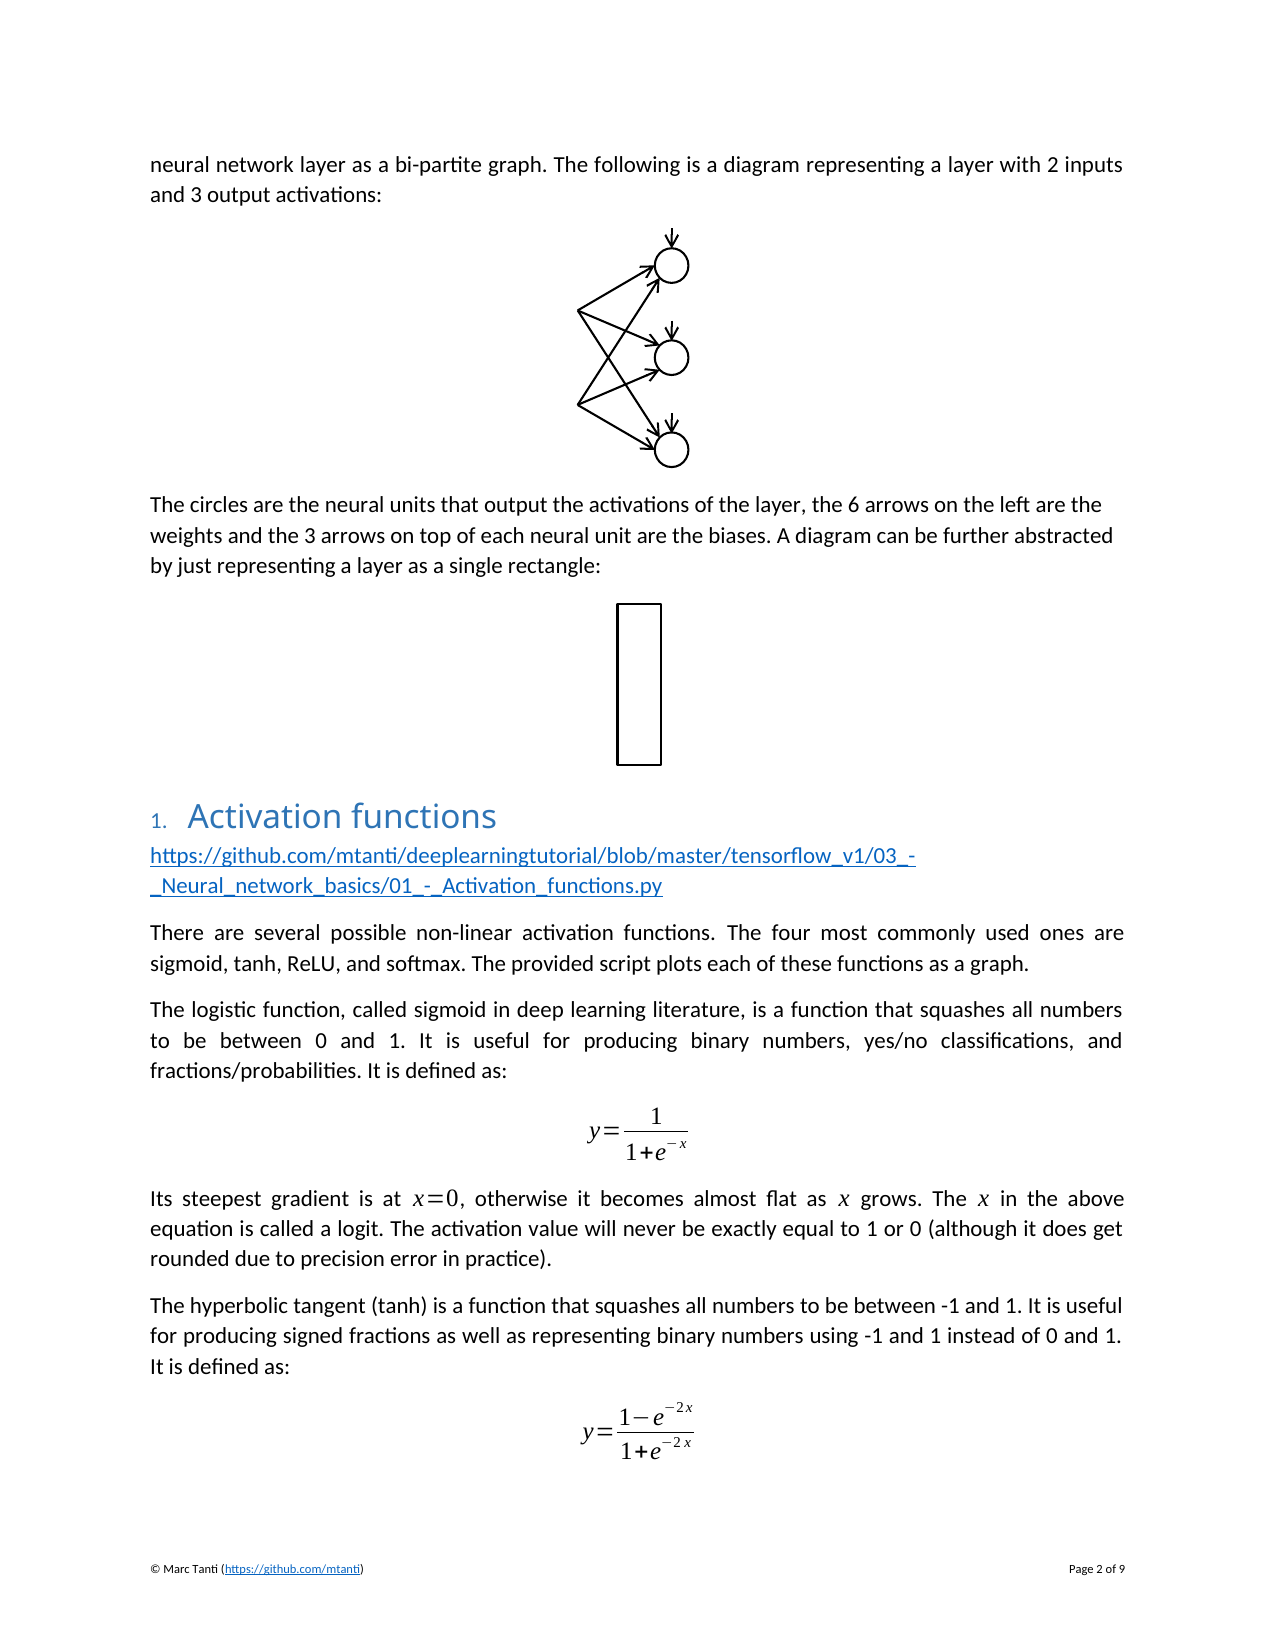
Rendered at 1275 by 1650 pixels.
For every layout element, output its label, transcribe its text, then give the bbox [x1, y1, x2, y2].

text The logistic function, called sigmoid in deep learning literature, is a function that squashes all numbers to be between 0 and 1. It is useful for producing binary numbers, yes/no classifications, and fractions/probabilities. It is defined as: [150, 996, 1125, 1084]
subtitle Activation functions [150, 792, 1125, 838]
text https://github.com/mtanti/deeplearningtutorial/blob/master/tensorflow_v1/03_-_Neural_network_basics/01_-_Activation_functions.py [150, 841, 1125, 899]
text Its steepest gradient is at , otherwise it becomes almost flat as grows. The in the above equation is called a logit. The activation value will never be exactly equal to 1 or 0 (although it does get rounded due to precision error in practice). [150, 1184, 1125, 1273]
text The circles are the neural units that output the activations of the layer, the 6 arrows on the left are the weights and the 3 arrows on top of each neural unit are the biases. A diagram can be further abstracted by just representing a layer as a single rectangle: [150, 491, 1125, 579]
text The hyperbolic tangent (tanh) is a function that squashes all numbers to be between -1 and 1. It is useful for producing signed fractions as well as representing binary numbers using -1 and 1 instead of 0 and 1. It is defined as: [150, 1291, 1125, 1380]
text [150, 150, 1125, 208]
text There are several possible non-linear activation functions. The four most commonly used ones are sigmoid, tanh, ReLU, and softmax. The provided script plots each of these functions as a graph. [150, 918, 1125, 977]
